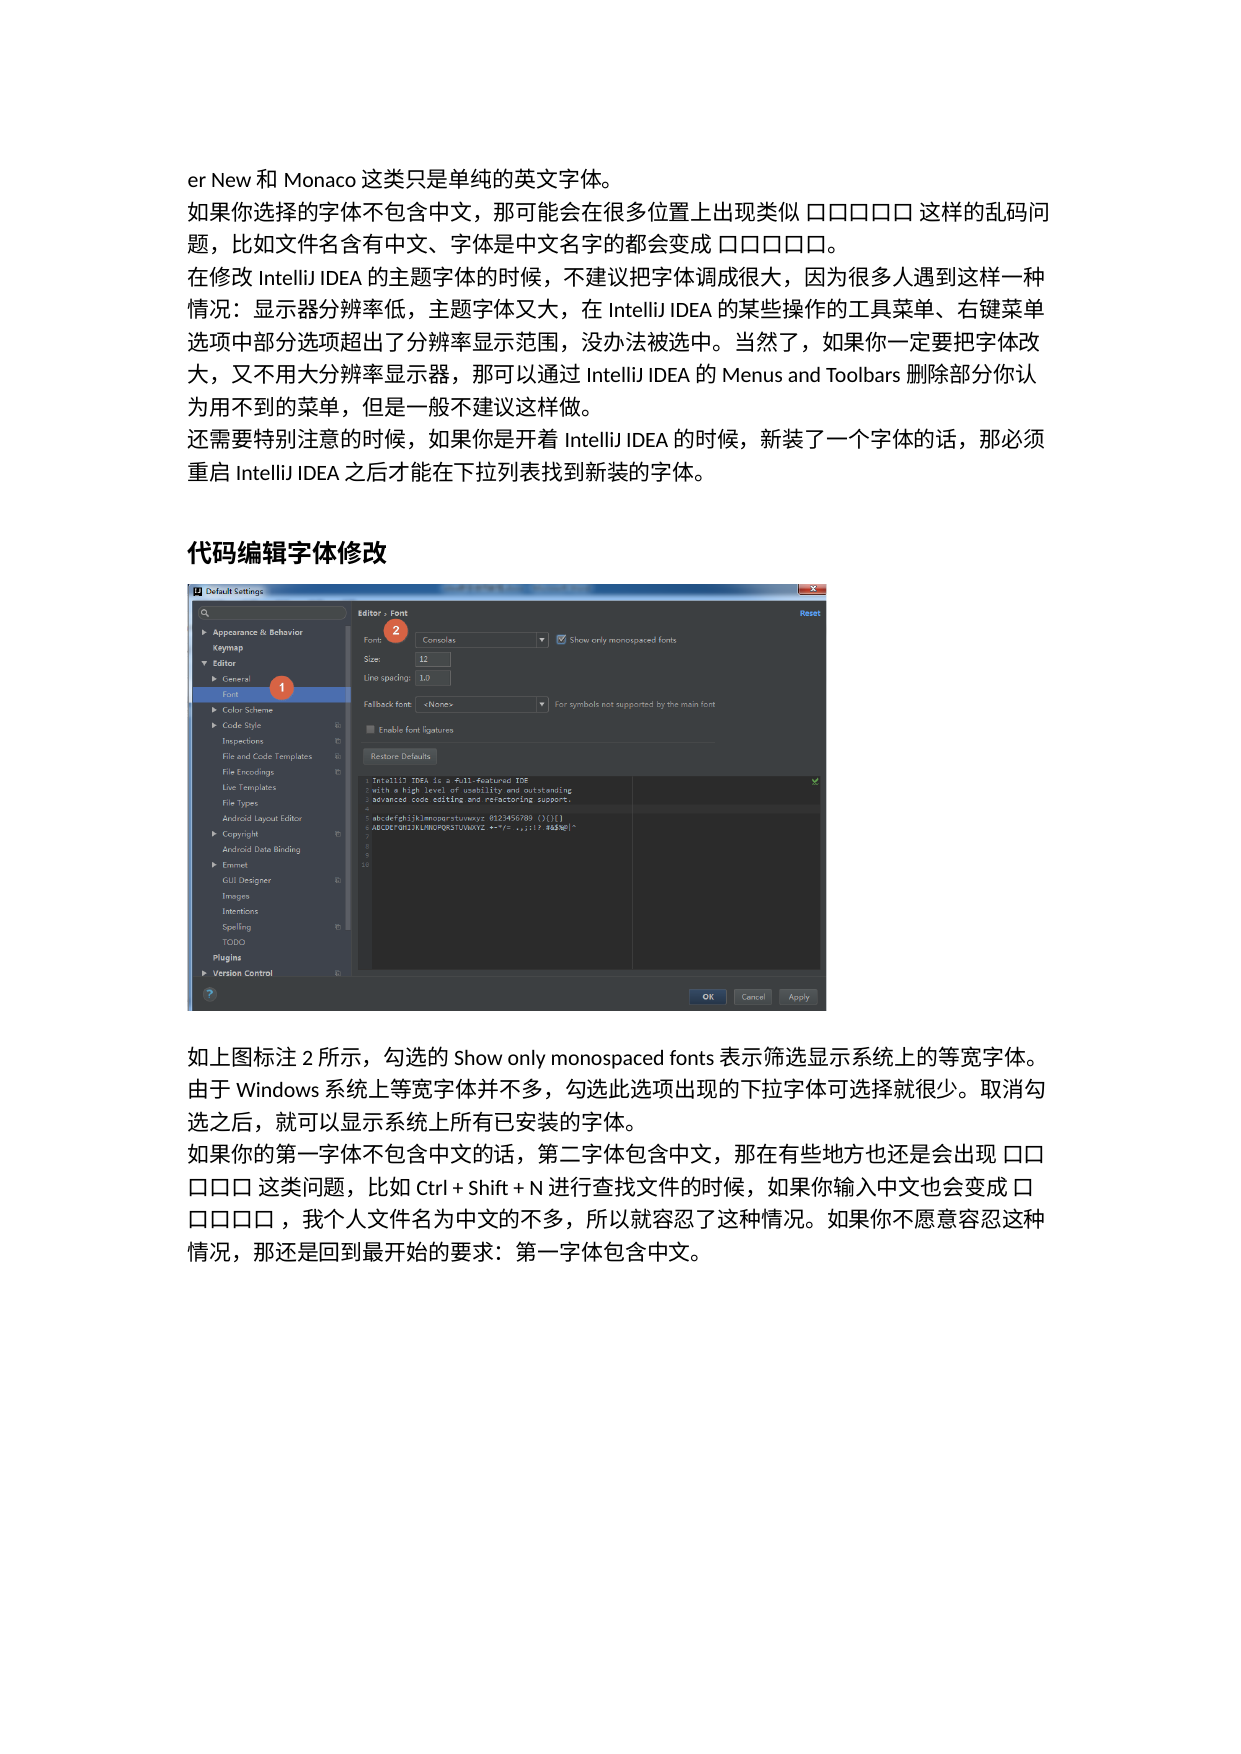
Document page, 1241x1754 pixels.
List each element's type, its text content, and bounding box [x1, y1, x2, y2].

subtitle 代码编辑字体修改 [187, 519, 1053, 584]
text 如果你选择的字体不包含中文，那可能会在很多位置上出现类似 口口口口口 这样的乱码问题，比如文件名含有中文、字体是中文名字的都会变成 口口口口口。 [187, 194, 1053, 259]
text 如果你的第一字体不包含中文的话，第二字体包含中文，那在有些地方也还是会出现 口口口口口 这类问题，比如 Ctrl + Shift + N 进行查找文件的时候，如果你输入中文也会变成 口口口口口 ，我个人文件名为中文的不多，所以就容忍了这种情况。如果你不愿意容忍这种情况，那还是回到最开始的要求：第一字体包含中文。 [187, 1137, 1053, 1267]
text 还需要特别注意的时候，如果你是开着 IntelliJ IDEA 的时候，新装了一个字体的话，那必须重启IntelliJ IDEA 之后才能在下拉列表找到新装的字体。 [187, 422, 1053, 487]
picture [187, 584, 827, 1011]
text 在修改 IntelliJ IDEA 的主题字体的时候，不建议把字体调成很大，因为很多人遇到这样一种情况：显示器分辨率低，主题字体又大，在 IntelliJ IDEA 的某些操作的工具菜单、右键菜单选项中部分选项超出了分辨率显示范围，没办法被选中。当然了，如果你一定要把字体改大，又不用大分辨率显示器，那可以通过 IntelliJ IDEA 的 Menus and Toolbars 删除部分你认为用不到的菜单，但是一般不建议这样做。 [187, 259, 1053, 422]
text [187, 162, 1053, 194]
text 如上图标注 2 所示，勾选的 Show only monospaced fonts 表示筛选显示系统上的等宽字体。由于 Windows 系统上等宽字体并不多，勾选此选项出现的下拉字体可选择就很少。取消勾选之后，就可以显示系统上所有已安装的字体。 [187, 1039, 1053, 1137]
